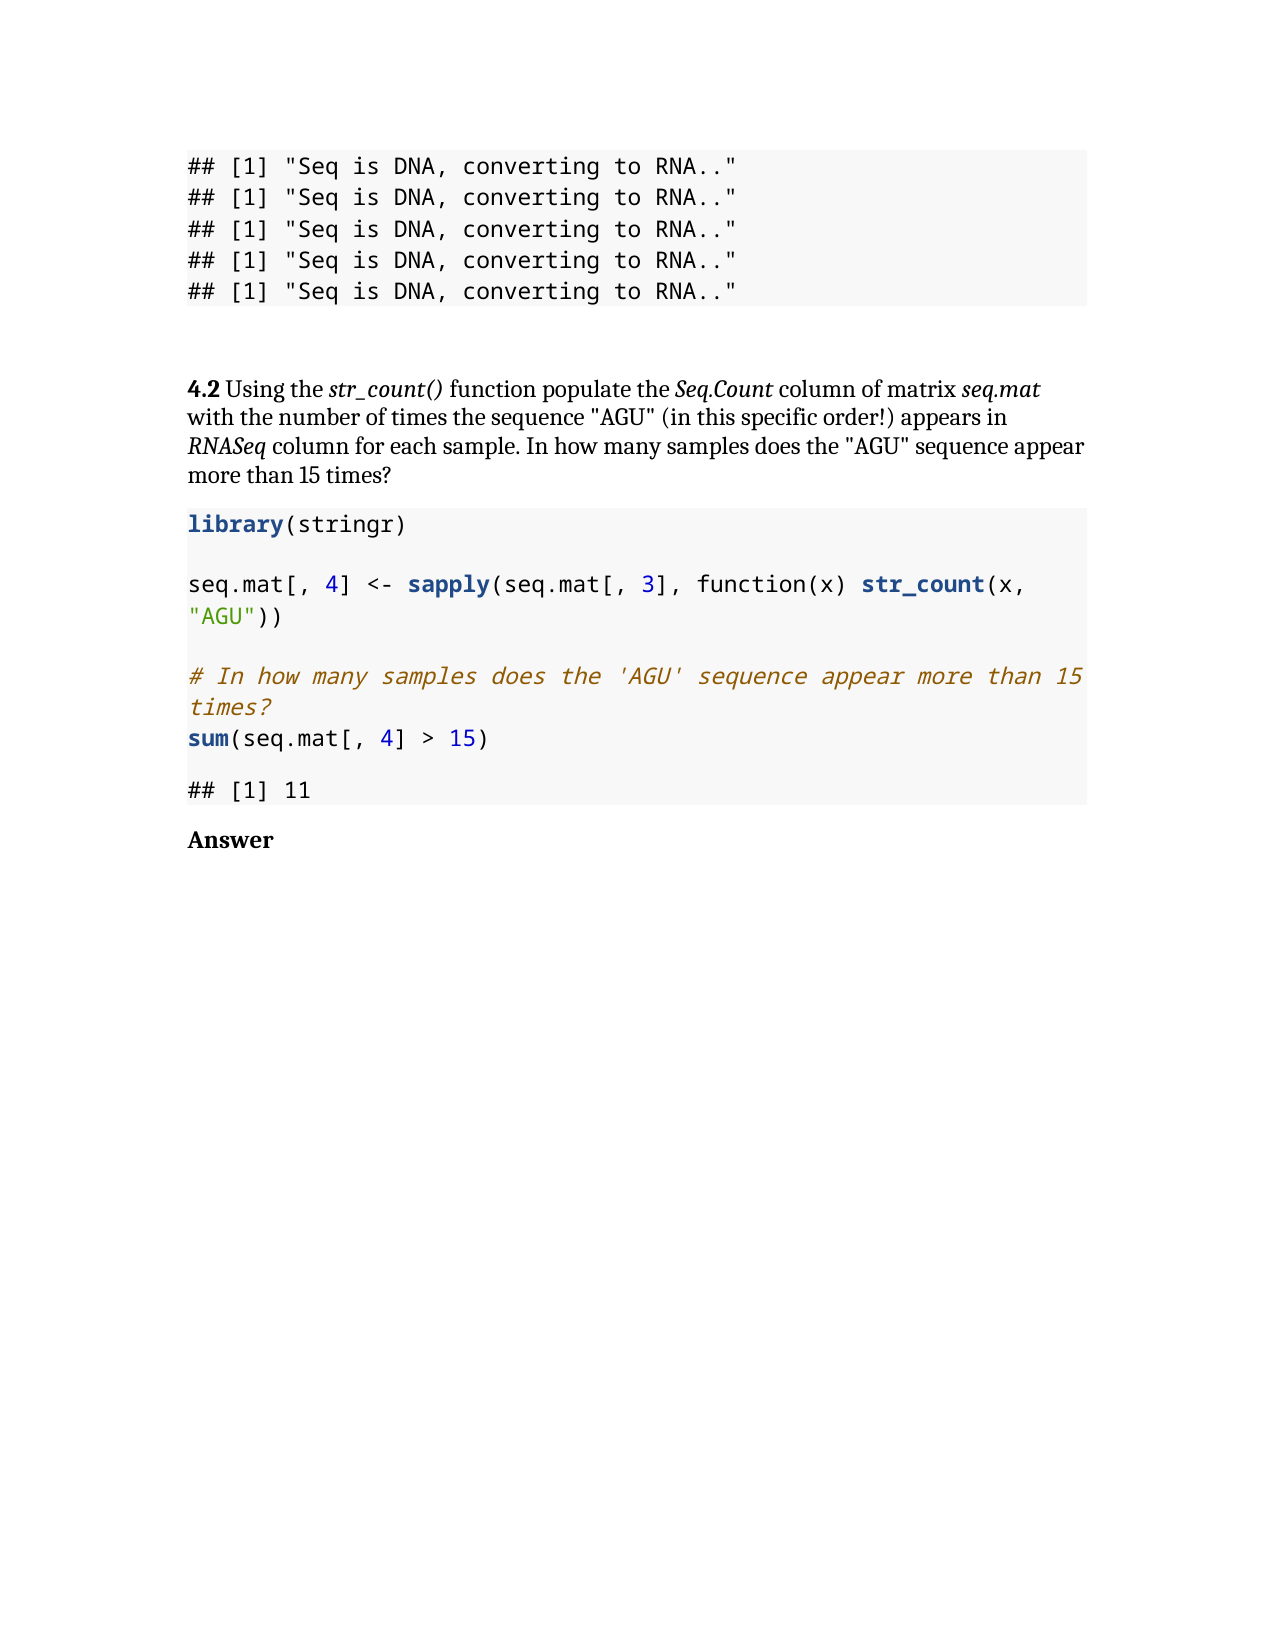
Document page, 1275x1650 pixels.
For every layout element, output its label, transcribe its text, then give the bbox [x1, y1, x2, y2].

text ## [1] 11 [187, 774, 1087, 805]
text Answer [187, 826, 1087, 855]
text 4.2 Using the str_count() function populate the Seq.Count column of matrix seq.mat with the number of times the sequence "AGU" (in this specific order!) appears in RNASeq column for each sample. In how many samples does the "AGU" sequence appear more than 15 times? [187, 374, 1087, 489]
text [187, 150, 1087, 306]
text library(stringr) seq.mat[, 4] <- sapply(seq.mat[, 3], function(x) str_count(x, "AGU")) # In how many samples does the 'AGU' sequence appear more than 15 times? sum(seq.mat[, 4] > 15) [187, 508, 1087, 753]
